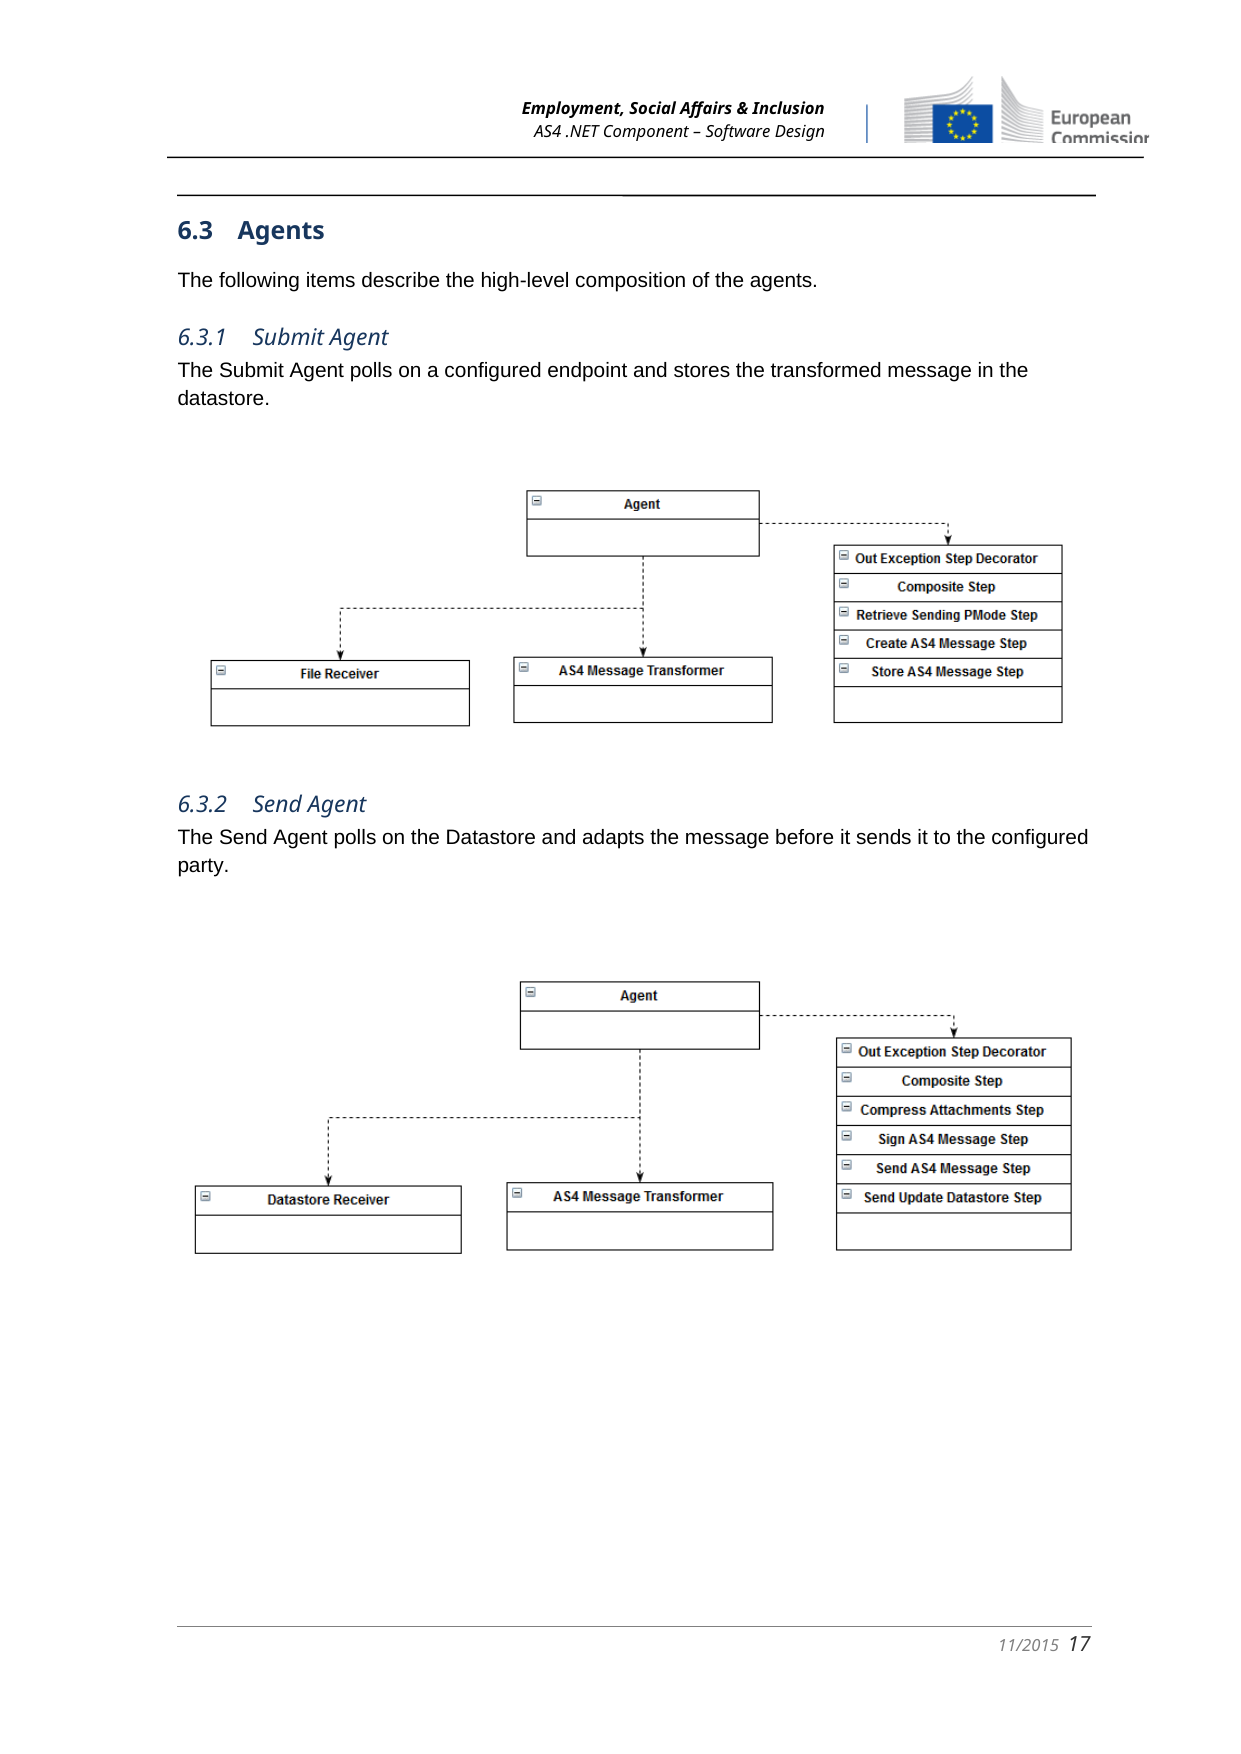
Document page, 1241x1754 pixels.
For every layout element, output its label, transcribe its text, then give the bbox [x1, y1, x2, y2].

text The Submit Agent polls on a configured endpoint and stores the transformed message in the datastore. [177, 358, 1092, 409]
picture [177, 437, 1093, 759]
text The following items describe the high-level composition of the agents. [177, 268, 1092, 292]
subtitle Send Agent [177, 787, 1092, 819]
subtitle Submit Agent [177, 320, 1092, 352]
subtitle Agents [177, 213, 1092, 247]
text The Send Agent polls on the Datastore and adapts the message before it sends it to the configured party. [177, 825, 1092, 876]
picture [864, 76, 1149, 141]
picture [177, 905, 1093, 1282]
